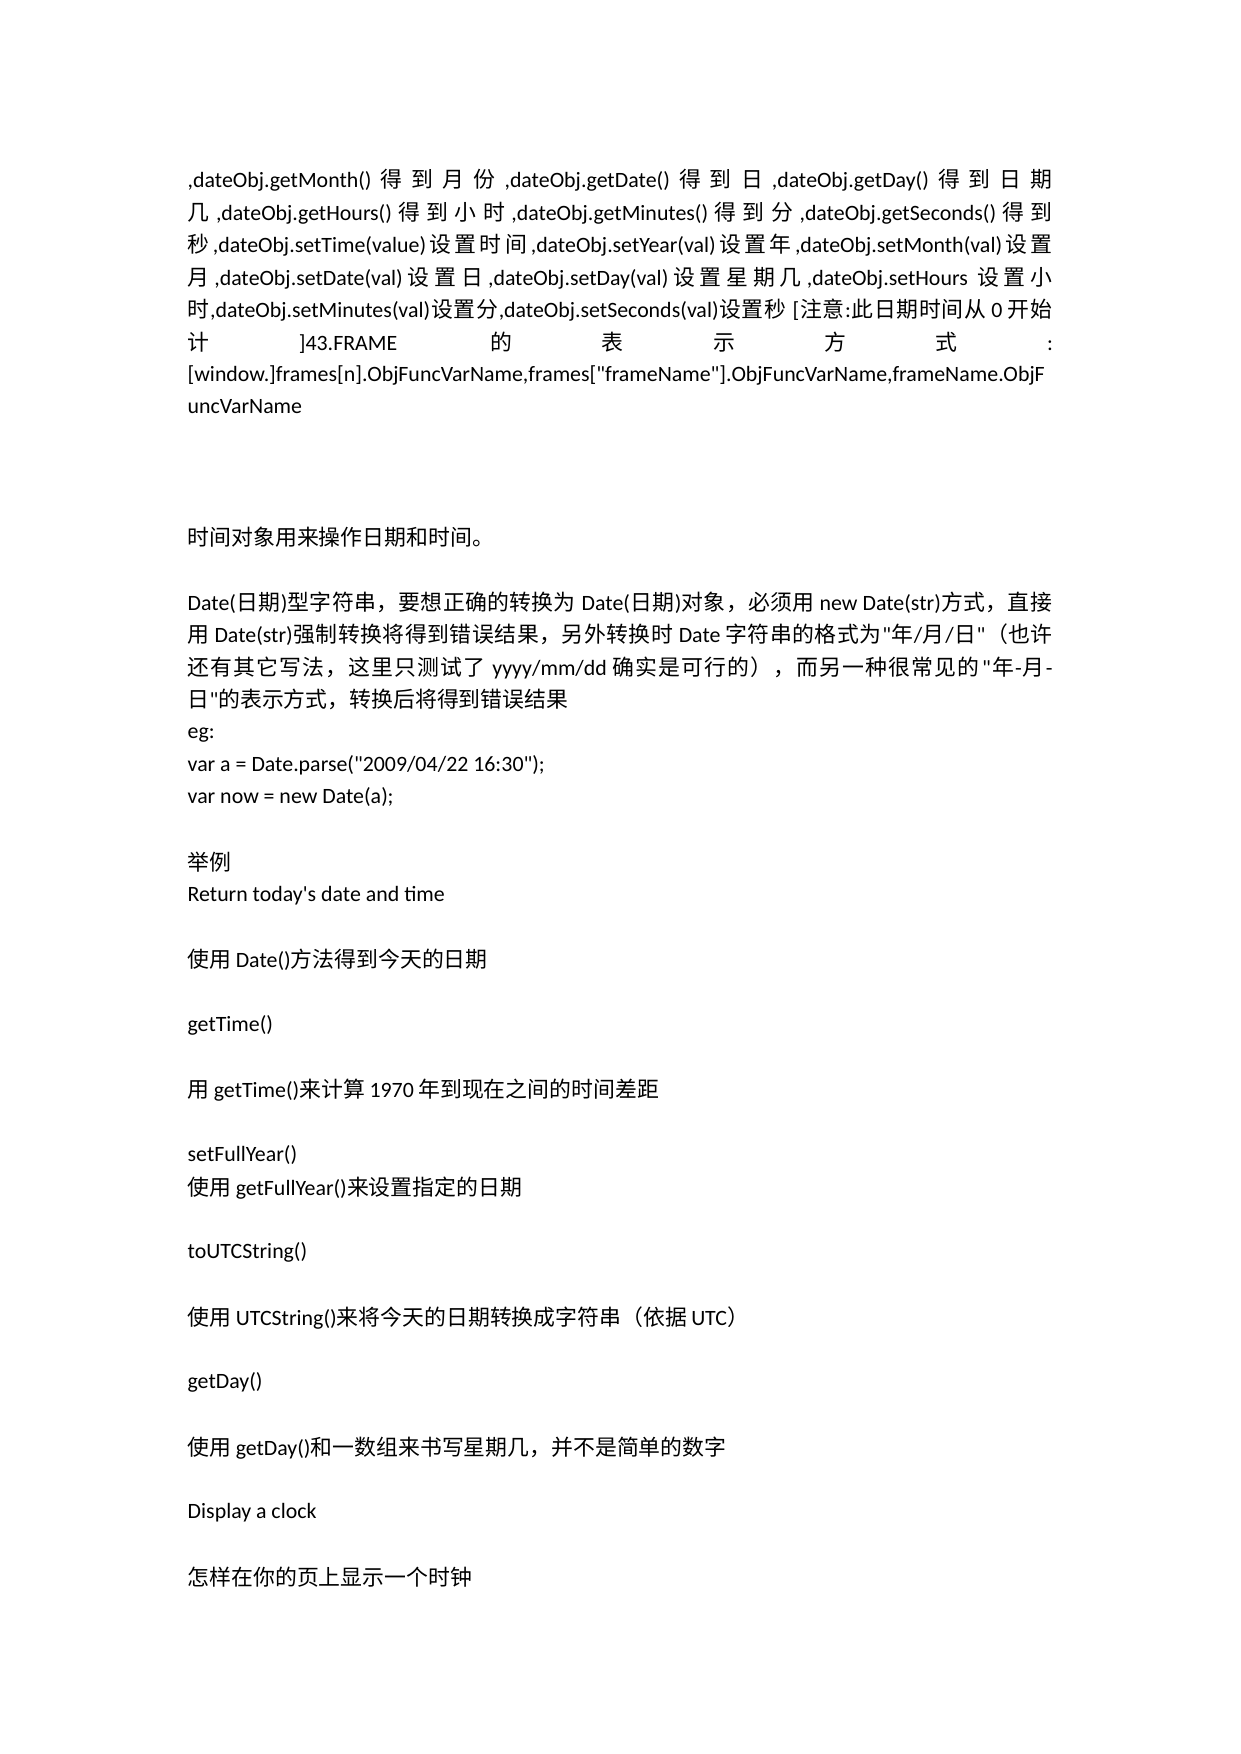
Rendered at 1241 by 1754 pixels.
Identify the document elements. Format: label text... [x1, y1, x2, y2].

text ,dateObj.getMonth()得到月份,dateObj.getDate()得到日,dateObj.getDay()得到日期几,dateObj.getHours()得到小时,dateObj.getMinutes()得到分,dateObj.getSeconds()得到秒,dateObj.setTime(value)设置时间,dateObj.setYear(val)设置年,dateObj.setMonth(val)设置月,dateObj.setDate(val)设置日,dateObj.setDay(val)设置星期几,dateObj.setHours设置小时,dateObj.setMinutes(val)设置分,dateObj.setSeconds(val)设置秒 [注意:此日期时间从0开始计]43.FRAME的表示方式: [window.]frames[n].ObjFuncVarName,frames["frameName"].ObjFuncVarName,frameName.ObjFuncVarName [187, 162, 1053, 422]
text var a = Date.parse("2009/04/22 16:30"); [187, 747, 1053, 779]
text 举例 [187, 844, 1053, 877]
text 使用getDay()和一数组来书写星期几，并不是简单的数字 [187, 1429, 1053, 1462]
text getTime() [187, 1007, 1053, 1039]
text 使用Date()方法得到今天的日期 [187, 942, 1053, 974]
text toUTCString() [187, 1234, 1053, 1267]
text eg: [187, 714, 1053, 747]
text getDay() [187, 1364, 1053, 1397]
text 怎样在你的页上显示一个时钟 [187, 1559, 1053, 1592]
text Date(日期)型字符串，要想正确的转换为Date(日期)对象，必须用new Date(str)方式，直接用Date(str)强制转换将得到错误结果，另外转换时Date字符串的格式为"年/月/日"（也许还有其它写法，这里只测试了yyyy/mm/dd确实是可行的），而另一种很常见的"年-月-日"的表示方式，转换后将得到错误结果 [187, 584, 1053, 714]
text var now = new Date(a); [187, 779, 1053, 812]
text 使用getFullYear()来设置指定的日期 [187, 1169, 1053, 1202]
text Return today's date and time [187, 877, 1053, 909]
text 使用UTCString()来将今天的日期转换成字符串（依据UTC） [187, 1299, 1053, 1332]
text Display a clock [187, 1494, 1053, 1527]
text setFullYear() [187, 1137, 1053, 1169]
text 用getTime()来计算1970年到现在之间的时间差距 [187, 1072, 1053, 1104]
text 时间对象用来操作日期和时间。 [187, 519, 1053, 552]
